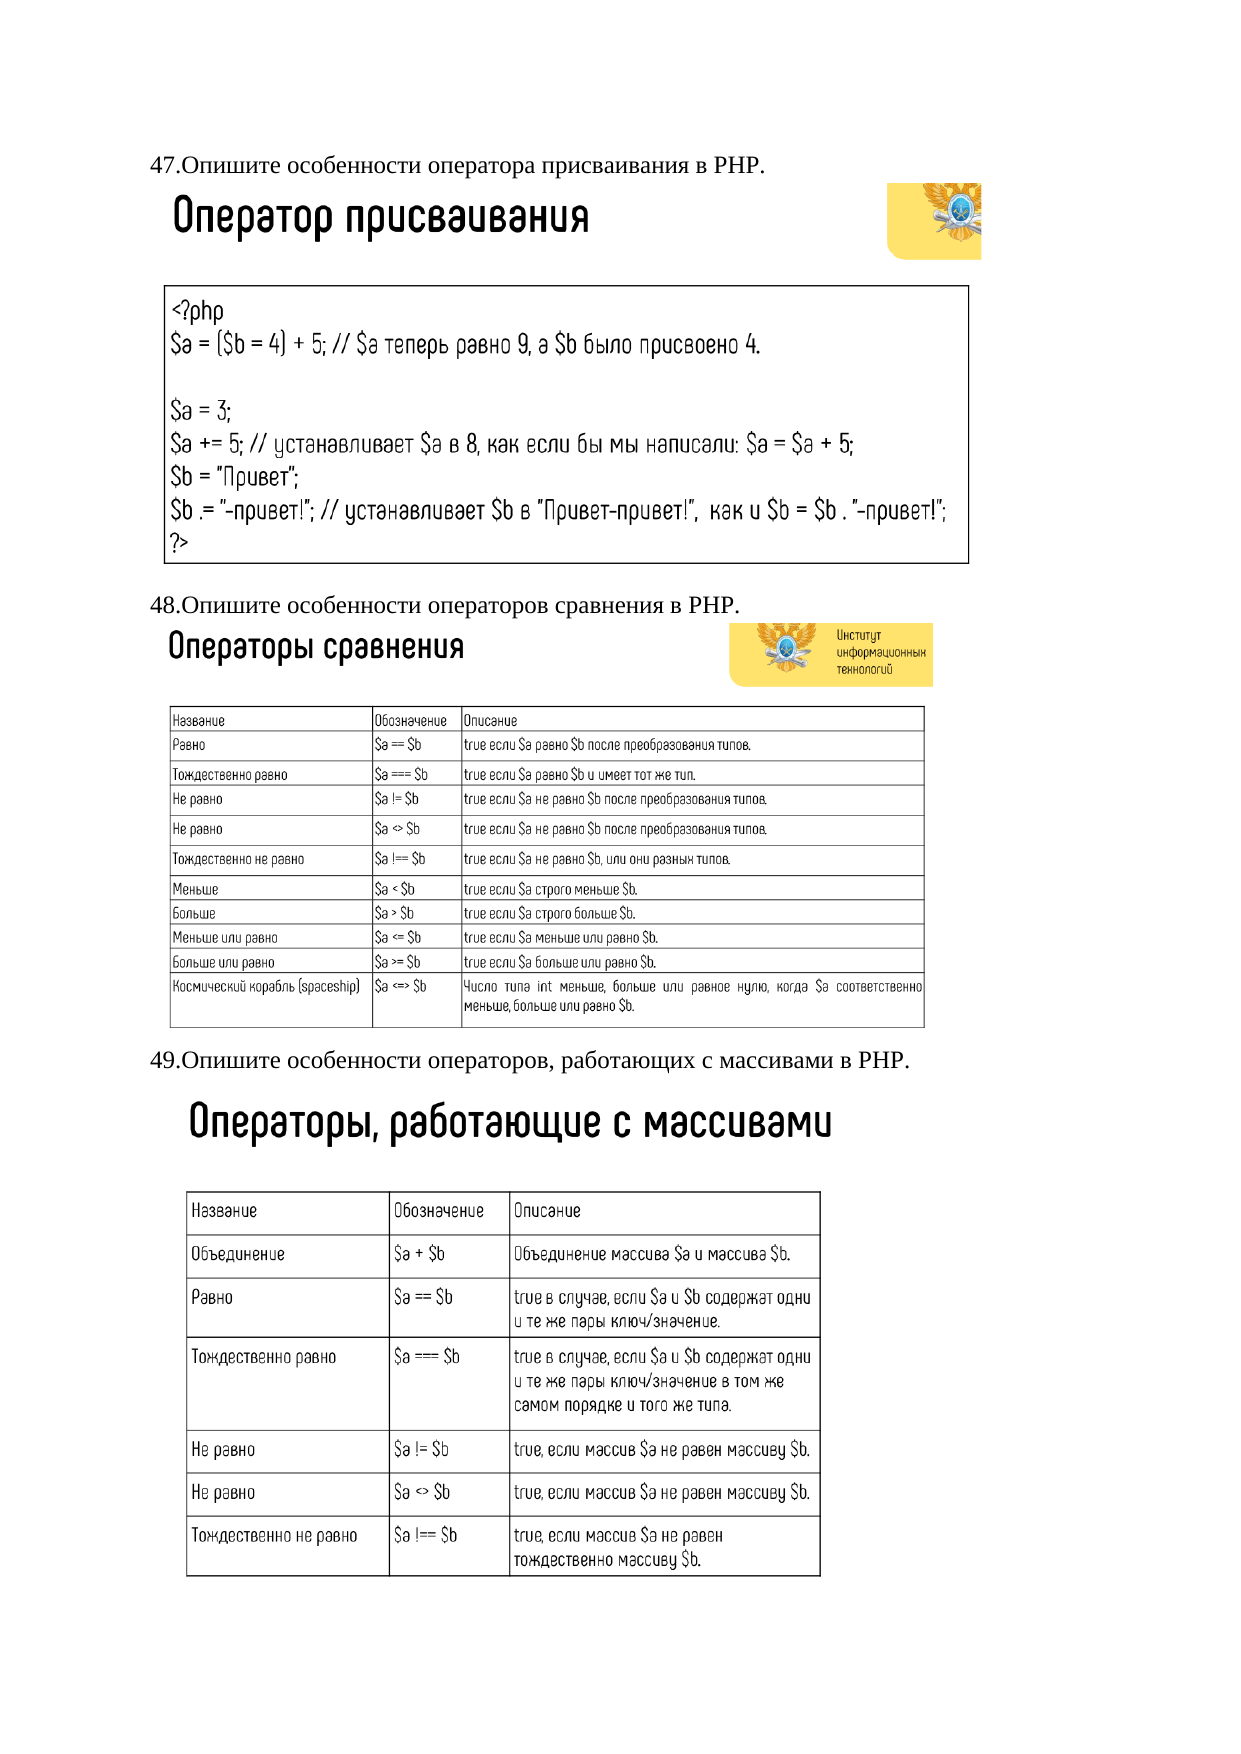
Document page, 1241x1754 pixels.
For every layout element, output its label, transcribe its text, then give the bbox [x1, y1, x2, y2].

picture [150, 183, 982, 586]
picture [150, 623, 934, 1042]
text 47.Опишите особенности оператора присваивания в PHP. [150, 150, 1090, 179]
picture [150, 1078, 844, 1594]
